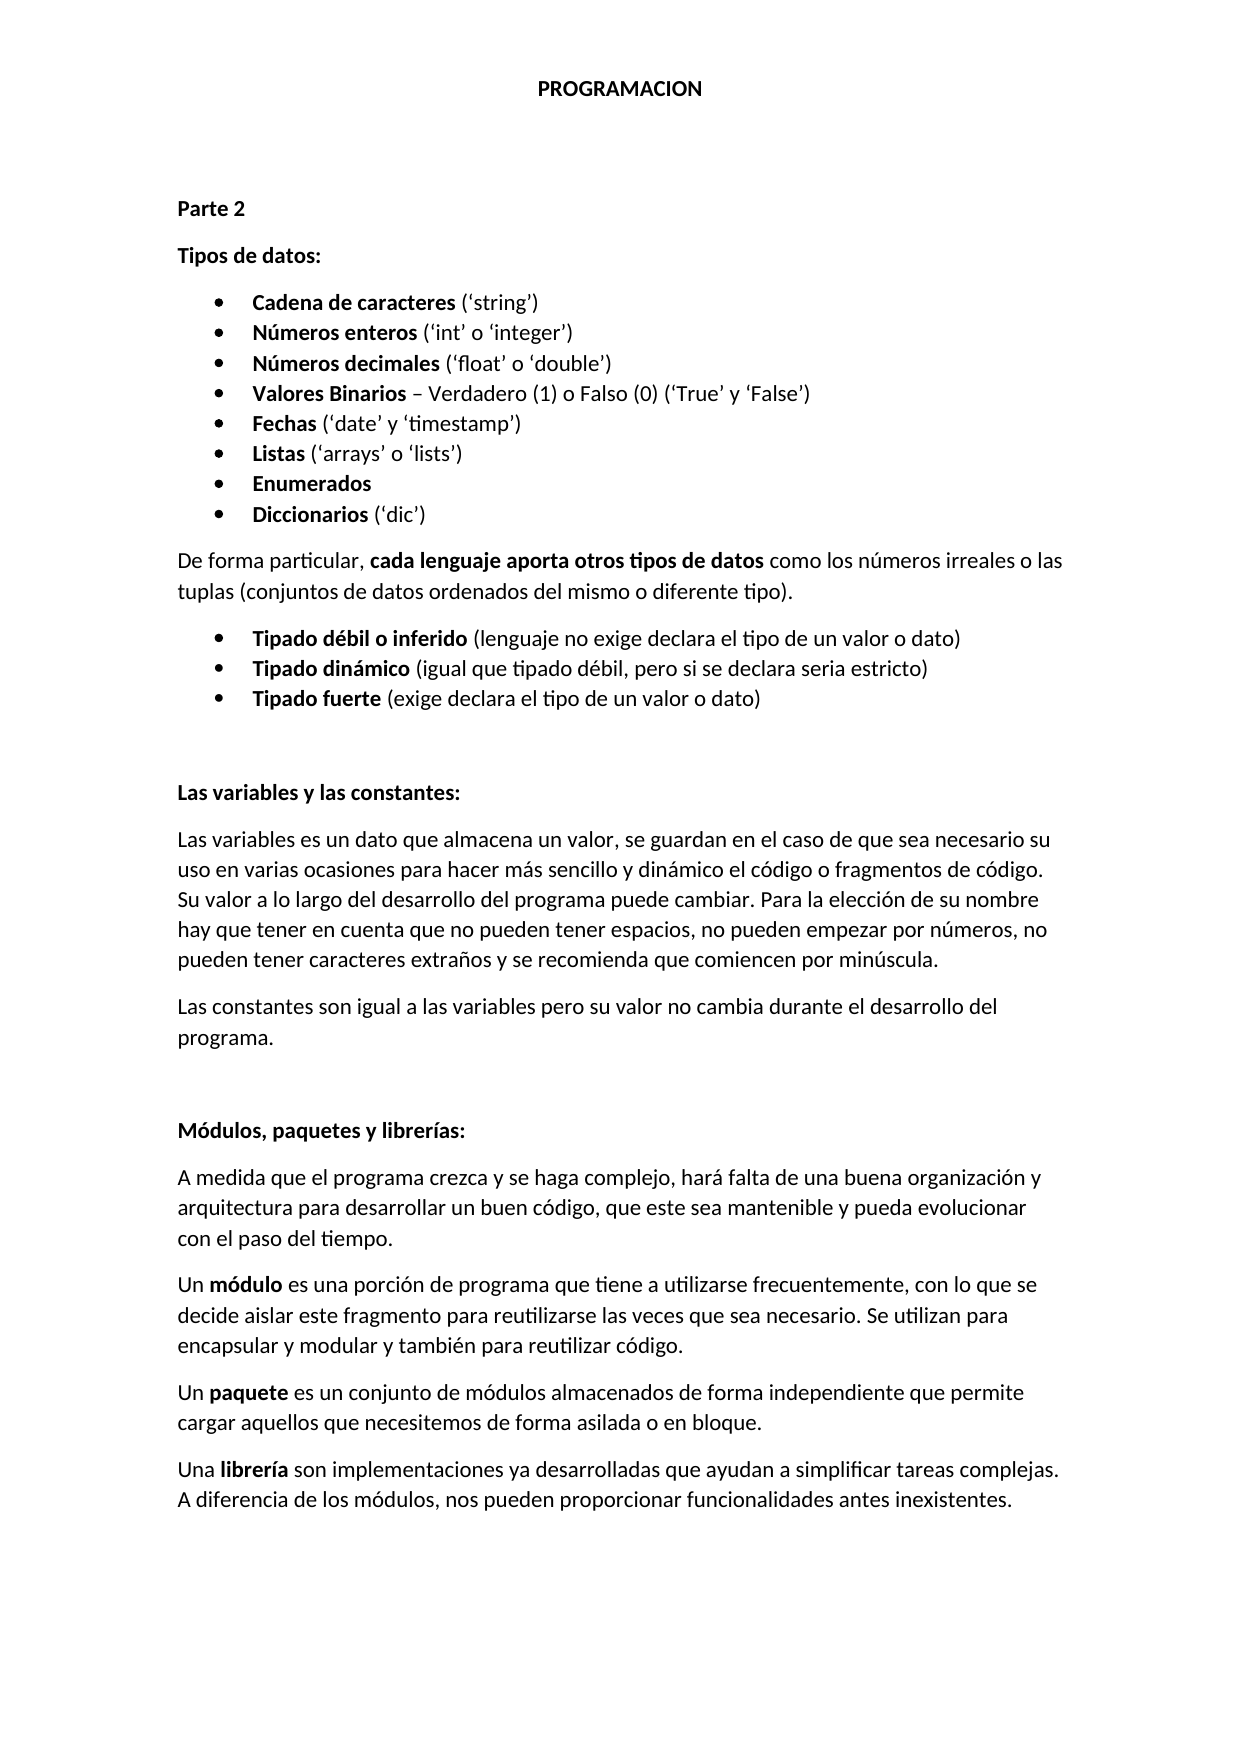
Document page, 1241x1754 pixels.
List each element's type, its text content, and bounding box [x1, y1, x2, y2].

list Enumerados [215, 469, 1063, 497]
text Módulos, paquetes y librerías: [177, 1116, 1063, 1144]
text Parte 2 [177, 194, 1063, 222]
list Tipado dinámico (igual que tipado débil, pero si se declara seria estricto) [215, 654, 1063, 682]
text Las constantes son igual a las variables pero su valor no cambia durante el desarrollo del programa. [177, 992, 1063, 1051]
list Listas (‘arrays’ o ‘lists’) [215, 439, 1063, 467]
list Números enteros (‘int’ o ‘integer’) [215, 318, 1063, 346]
text Una librería son implementaciones ya desarrolladas que ayudan a simplificar tareas complejas. A diferencia de los módulos, nos pueden proporcionar funcionalidades antes inexistentes. [177, 1455, 1063, 1513]
list Números decimales (‘float’ o ‘double’) [215, 349, 1063, 377]
text Un paquete es un conjunto de módulos almacenados de forma independiente que permite cargar aquellos que necesitemos de forma asilada o en bloque. [177, 1378, 1063, 1436]
text Un módulo es una porción de programa que tiene a utilizarse frecuentemente, con lo que se decide aislar este fragmento para reutilizarse las veces que sea necesario. Se utilizan para encapsular y modular y también para reutilizar código. [177, 1271, 1063, 1359]
text De forma particular, cada lenguaje aporta otros tipos de datos como los números irreales o las tuplas (conjuntos de datos ordenados del mismo o diferente tipo). [177, 547, 1063, 605]
list Diccionarios (‘dic’) [215, 500, 1063, 528]
text Las variables y las constantes: [177, 778, 1063, 806]
list Valores Binarios – Verdadero (1) o Falso (0) (‘True’ y ‘False’) [215, 379, 1063, 407]
text Tipos de datos: [177, 241, 1063, 269]
list Cadena de caracteres (‘string’) [215, 288, 1063, 316]
text A medida que el programa crezca y se haga complejo, hará falta de una buena organización y arquitectura para desarrollar un buen código, que este sea mantenible y pueda evolucionar con el paso del tiempo. [177, 1163, 1063, 1252]
list Tipado fuerte (exige declara el tipo de un valor o dato) [215, 684, 1063, 712]
text Las variables es un dato que almacena un valor, se guardan en el caso de que sea necesario su uso en varias ocasiones para hacer más sencillo y dinámico el código o fragmentos de código. Su valor a lo largo del desarrollo del programa puede cambiar. Para la elección de su nombre hay que tener en cuenta que no pueden tener espacios, no pueden empezar por números, no pueden tener caracteres extraños y se recomienda que comiencen por minúscula. [177, 825, 1063, 973]
list Tipado débil o inferido (lenguaje no exige declara el tipo de un valor o dato) [215, 624, 1063, 652]
list Fechas (‘date’ y ‘timestamp’) [215, 409, 1063, 437]
